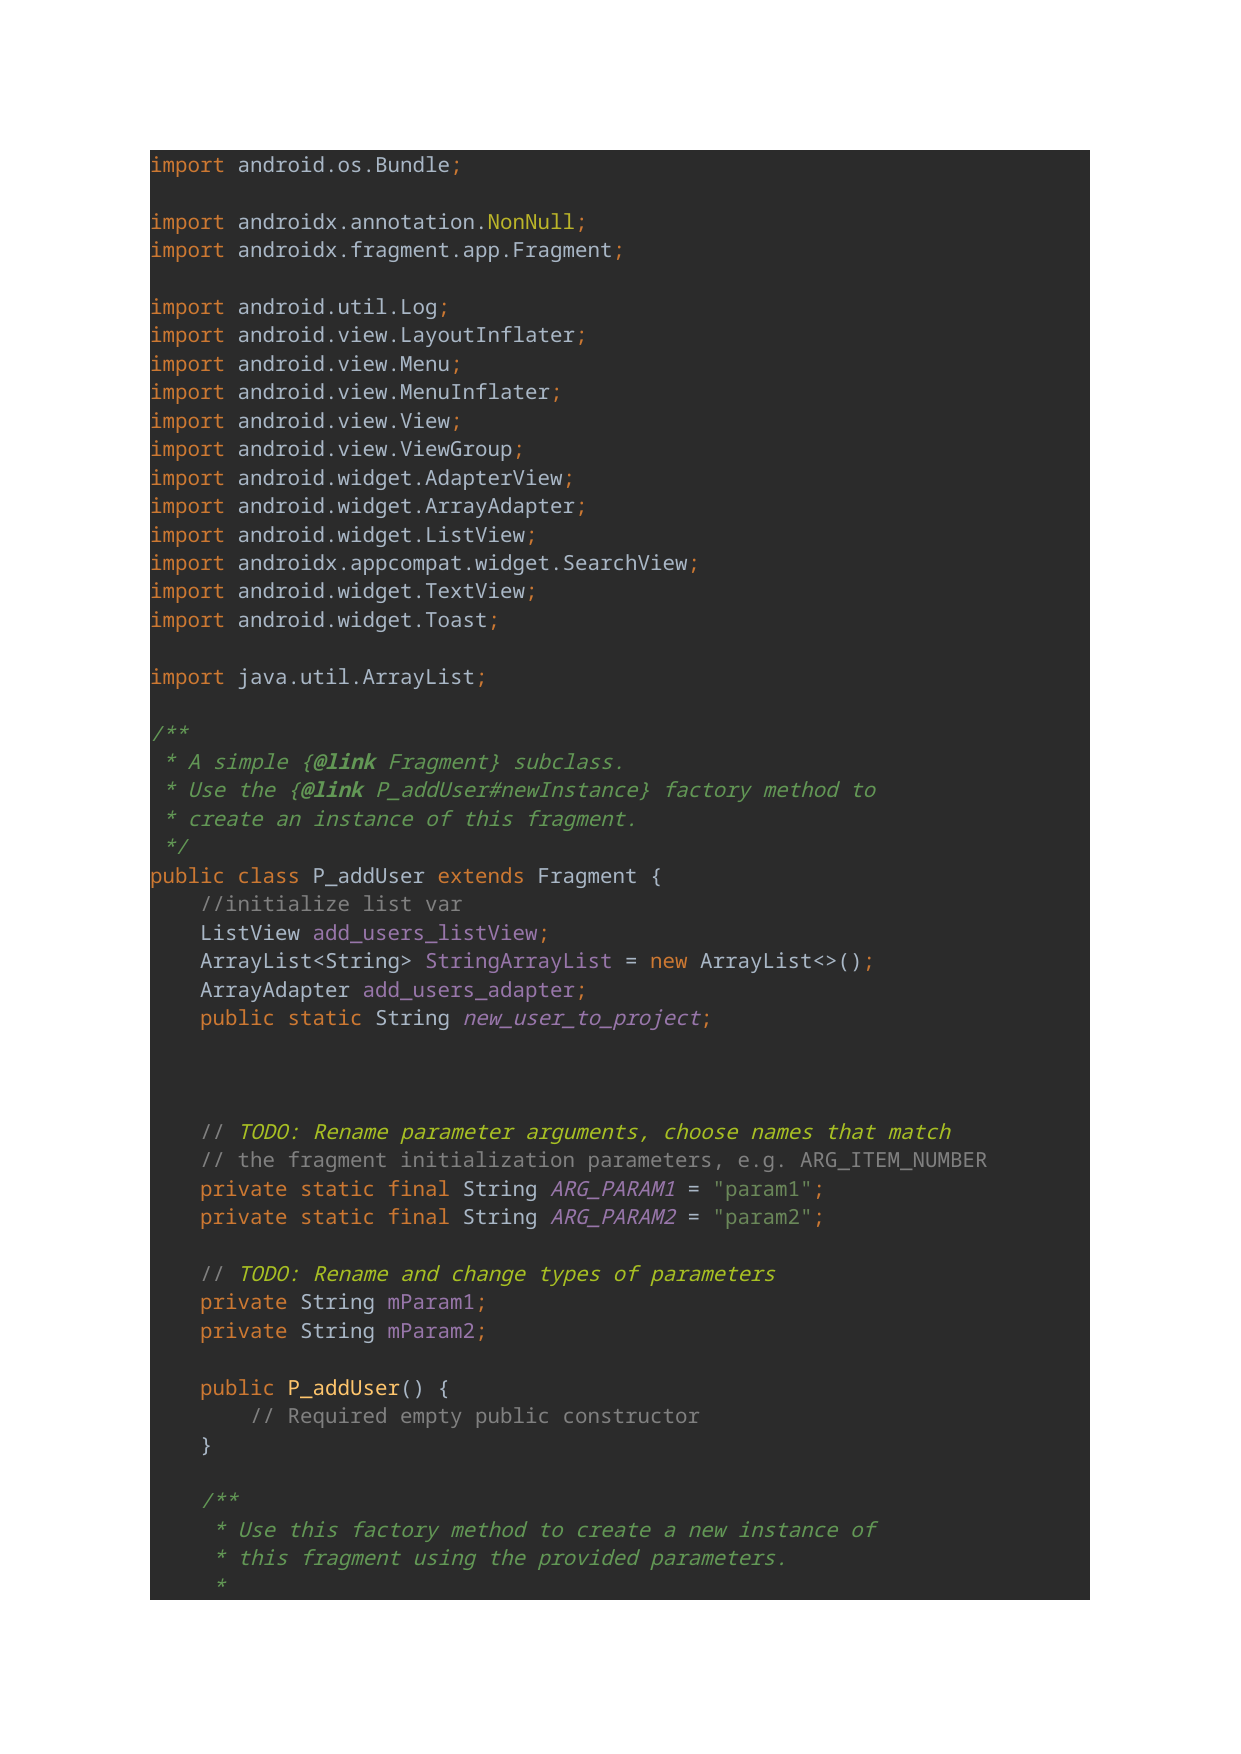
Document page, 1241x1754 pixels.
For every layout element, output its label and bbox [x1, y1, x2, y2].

text [150, 150, 1090, 1600]
